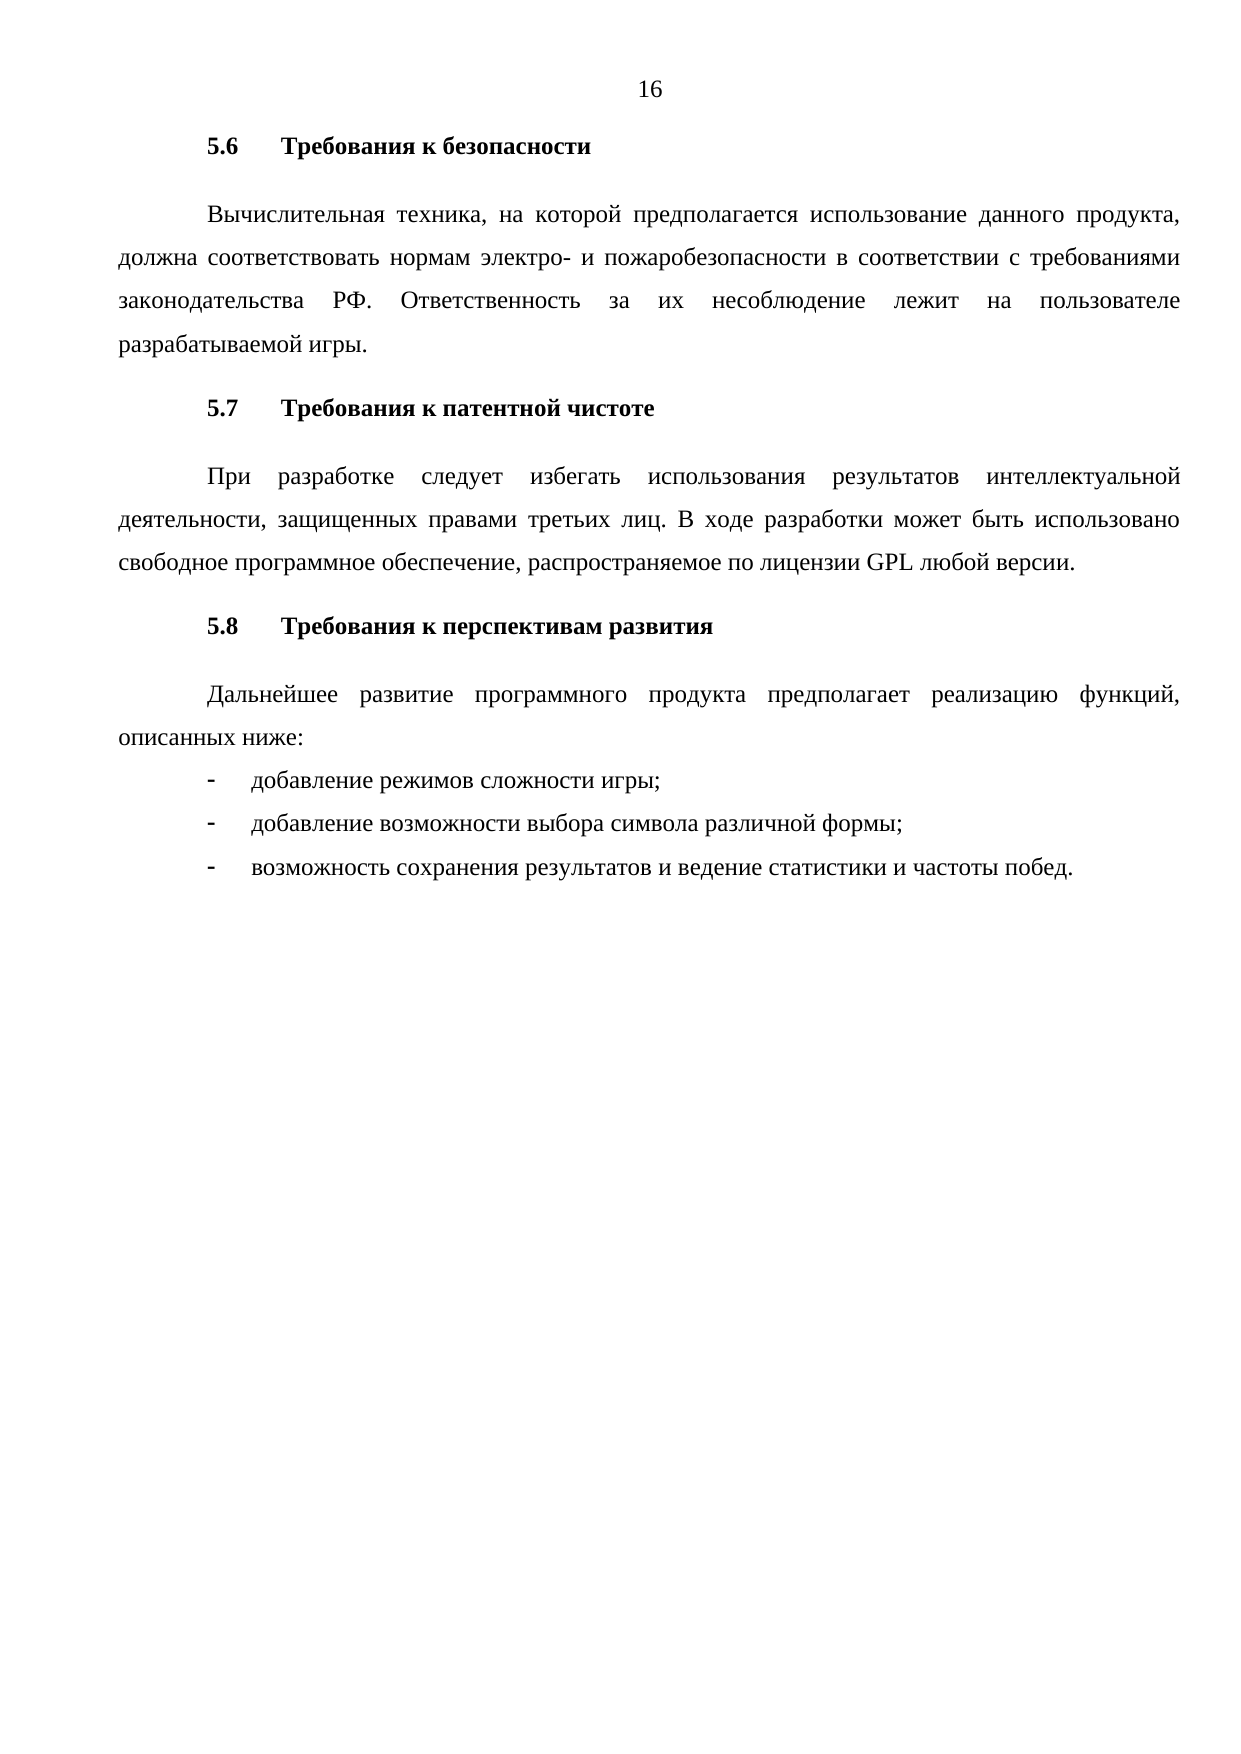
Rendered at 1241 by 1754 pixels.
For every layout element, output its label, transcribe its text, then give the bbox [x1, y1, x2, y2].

subtitle Требования к перспективам развития [118, 611, 1181, 640]
list добавление режимов сложности игры; [118, 765, 1181, 794]
list возможность сохранения результатов и ведение статистики и частоты побед. [118, 852, 1181, 880]
text При разработке следует избегать использования результатов интеллектуальной деятельности, защищенных правами третьих лиц. В ходе разработки может быть использовано свободное программное обеспечение, распространяемое по лицензии GPL любой версии. [118, 461, 1181, 576]
text Вычислительная техника, на которой предполагается использование данного продукта, должна соответствовать нормам электро- и пожаробезопасности в соответствии с требованиями законодательства РФ. Ответственность за их несоблюдение лежит на пользователе разрабатываемой игры. [118, 199, 1181, 357]
subtitle Требования к безопасности [118, 131, 1181, 160]
list добавление возможности выбора символа различной формы; [118, 808, 1181, 837]
subtitle Требования к патентной чистоте [118, 393, 1181, 421]
text Дальнейшее развитие программного продукта предполагает реализацию функций, описанных ниже: [118, 679, 1181, 751]
